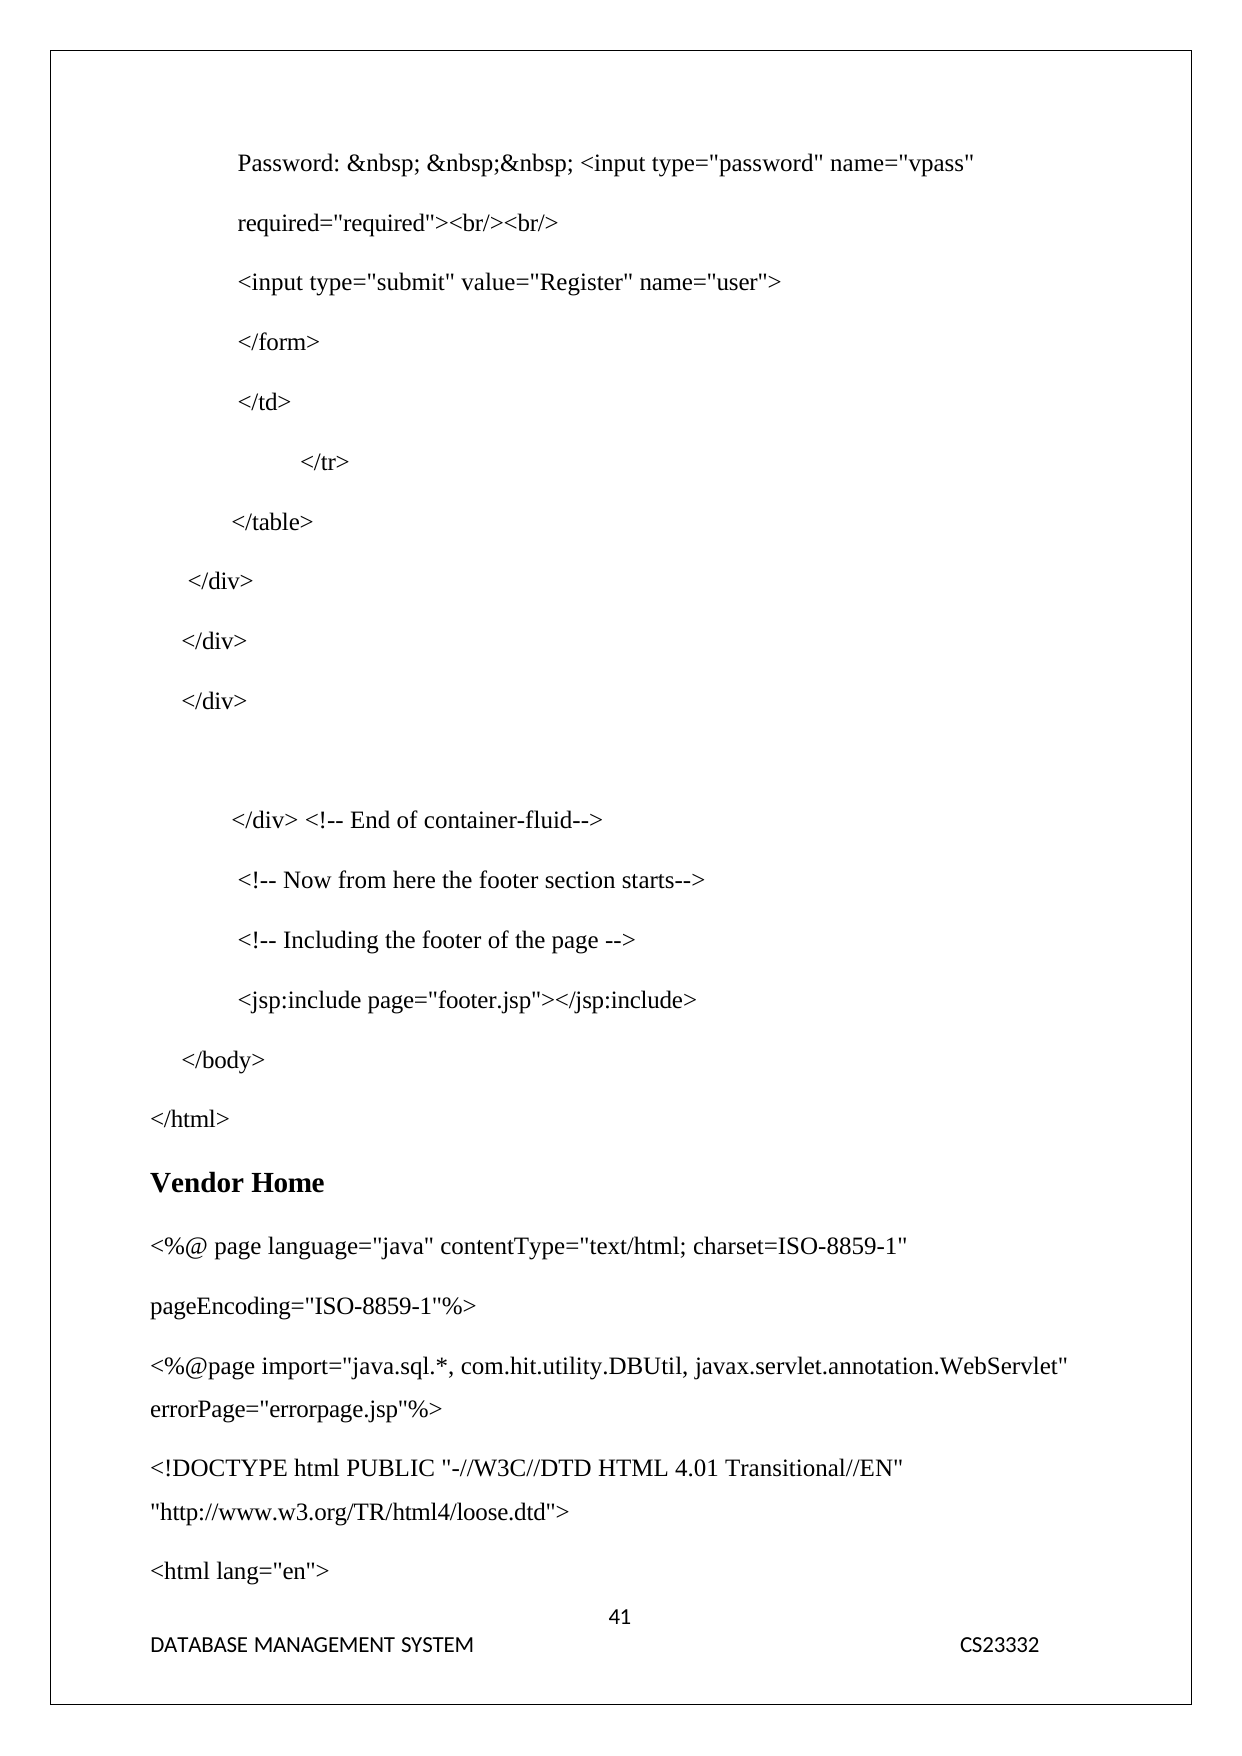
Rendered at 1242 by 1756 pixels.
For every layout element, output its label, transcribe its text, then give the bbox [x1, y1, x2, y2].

text <!-- Now from here the footer section starts--> [237, 865, 1110, 894]
subtitle Vendor Home [150, 1165, 1110, 1198]
text <html lang="en"> [150, 1556, 1110, 1585]
text </div> <!-- End of container-fluid--> [231, 806, 1110, 834]
text </td> [237, 387, 1110, 416]
text <input type="submit" value="Register" name="user"> [237, 267, 1110, 296]
text </form> [237, 327, 1110, 356]
text <%@ page language="java" contentType="text/html; charset=ISO-8859-1" pageEncoding="ISO-8859-1"%> [150, 1231, 909, 1320]
text </html> [150, 1104, 1110, 1133]
text <jsp:include page="footer.jsp"></jsp:include> [237, 985, 1110, 1014]
text <%@page import="java.sql.*, com.hit.utility.DBUtil, javax.servlet.annotation.WebServlet" errorPage="errorpage.jsp"%> [150, 1351, 1110, 1423]
text </body> [181, 1045, 1110, 1073]
text </div> [181, 626, 1110, 655]
text </tr> [300, 447, 1110, 476]
text Password: &nbsp; &nbsp;&nbsp; <input type="password" name="vpass" required="required"><br/><br/> [237, 148, 1110, 236]
text </table> [231, 507, 1110, 535]
text </div> [181, 686, 1110, 715]
text <!-- Including the footer of the page --> [237, 925, 1110, 954]
text </div> [187, 566, 1110, 595]
text <!DOCTYPE html PUBLIC "-//W3C//DTD HTML 4.01 Transitional//EN" "http://www.w3.org/TR/html4/loose.dtd"> [150, 1453, 1110, 1525]
